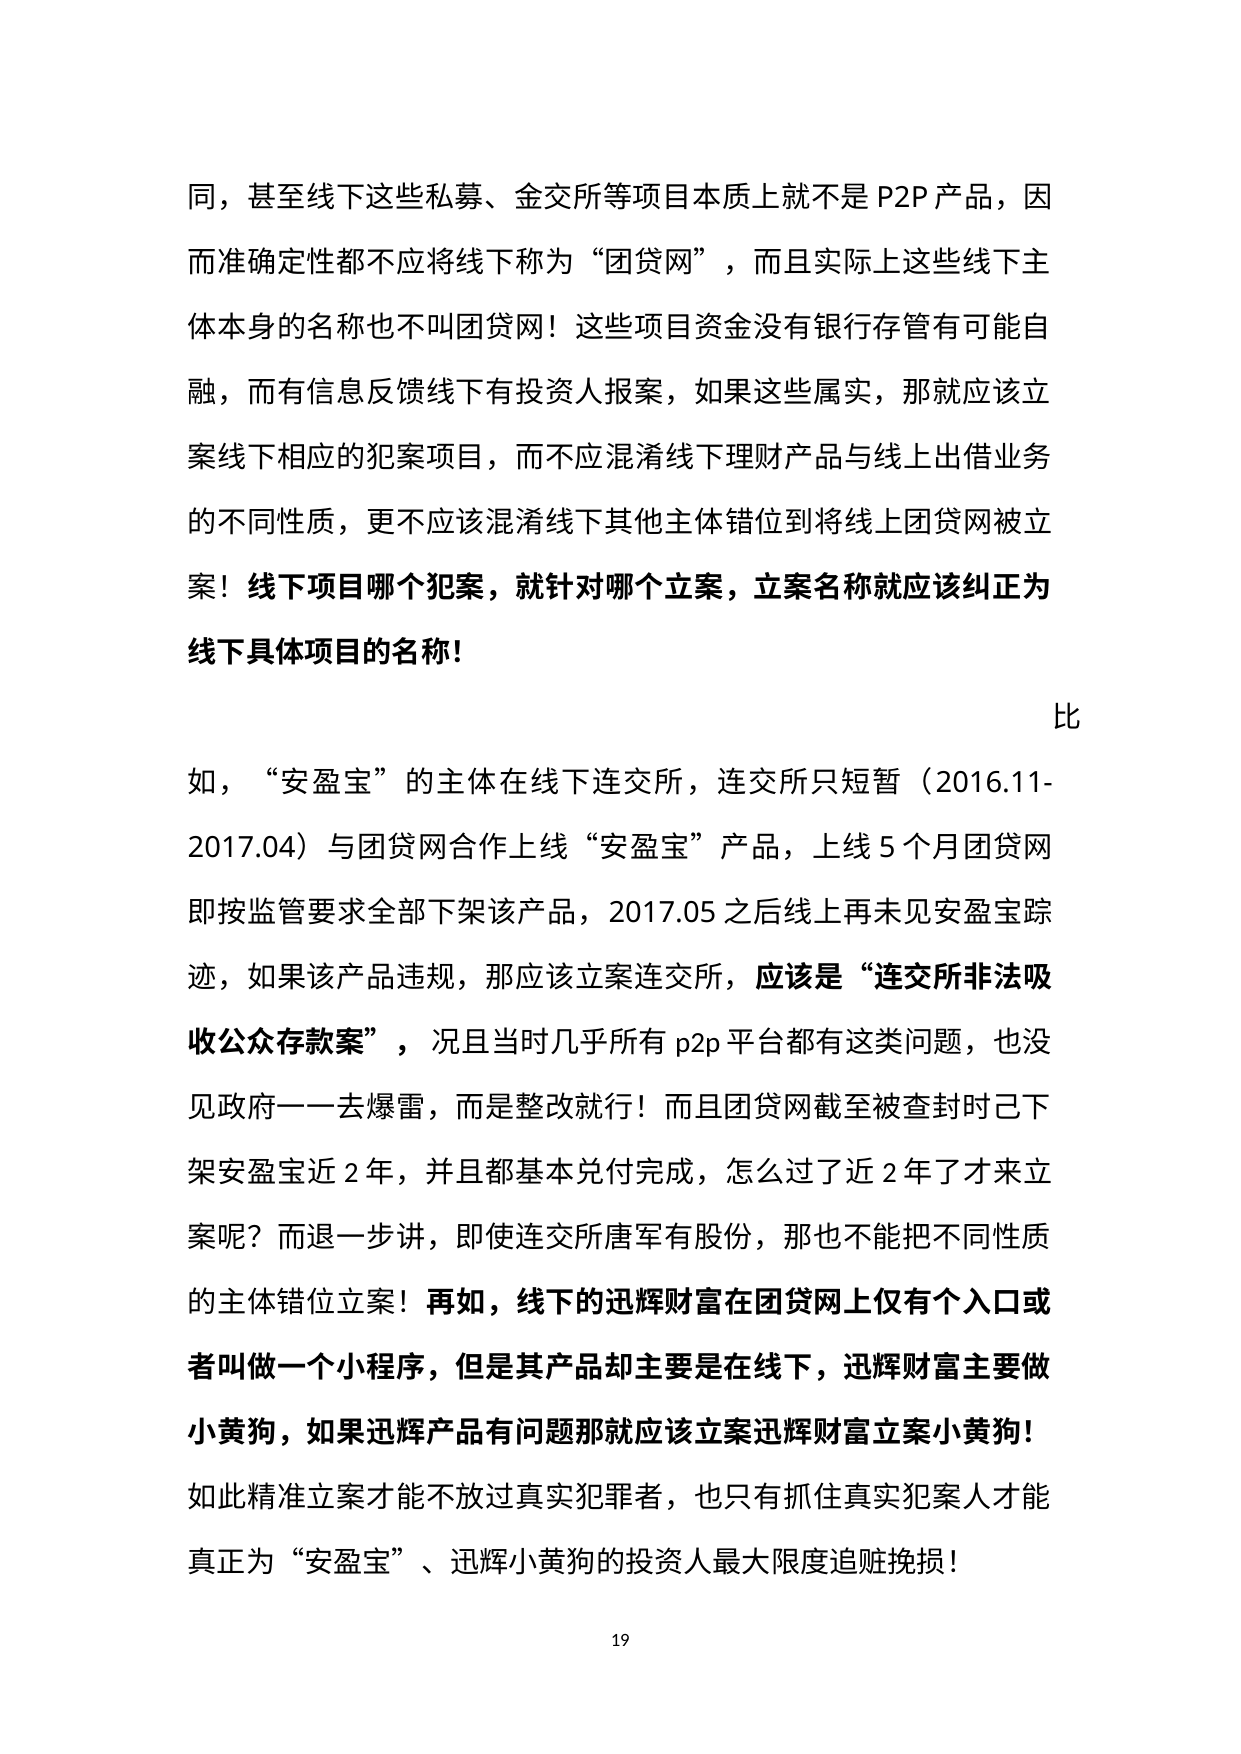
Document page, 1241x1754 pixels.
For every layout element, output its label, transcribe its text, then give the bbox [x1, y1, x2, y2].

text 比如，“安盈宝”的主体在线下连交所，连交所只短暂（2016.11-2017.04）与团贷网合作上线“安盈宝”产品，上线5个月团贷网即按监管要求全部下架该产品，2017.05之后线上再未见安盈宝踪迹，如果该产品违规，那应该立案连交所，应该是“连交所非法吸收公众存款案”， 况且当时几乎所有p2p平台都有这类问题，也没见政府一一去爆雷，而是整改就行！而且团贷网截至被查封时己下架安盈宝近2年，并且都基本兑付完成，怎么过了近2年了才来立案呢？而退一步讲，即使连交所唐军有股份，那也不能把不同性质的主体错位立案！再如，线下的迅辉财富在团贷网上仅有个入口或者叫做一个小程序，但是其产品却主要是在线下，迅辉财富主要做小黄狗，如果迅辉产品有问题那就应该立案迅辉财富立案小黄狗！如此精准立案才能不放过真实犯罪者，也只有抓住真实犯案人才能真正为“安盈宝”、迅辉小黄狗的投资人最大限度追赃挽损！ [187, 682, 1053, 1592]
